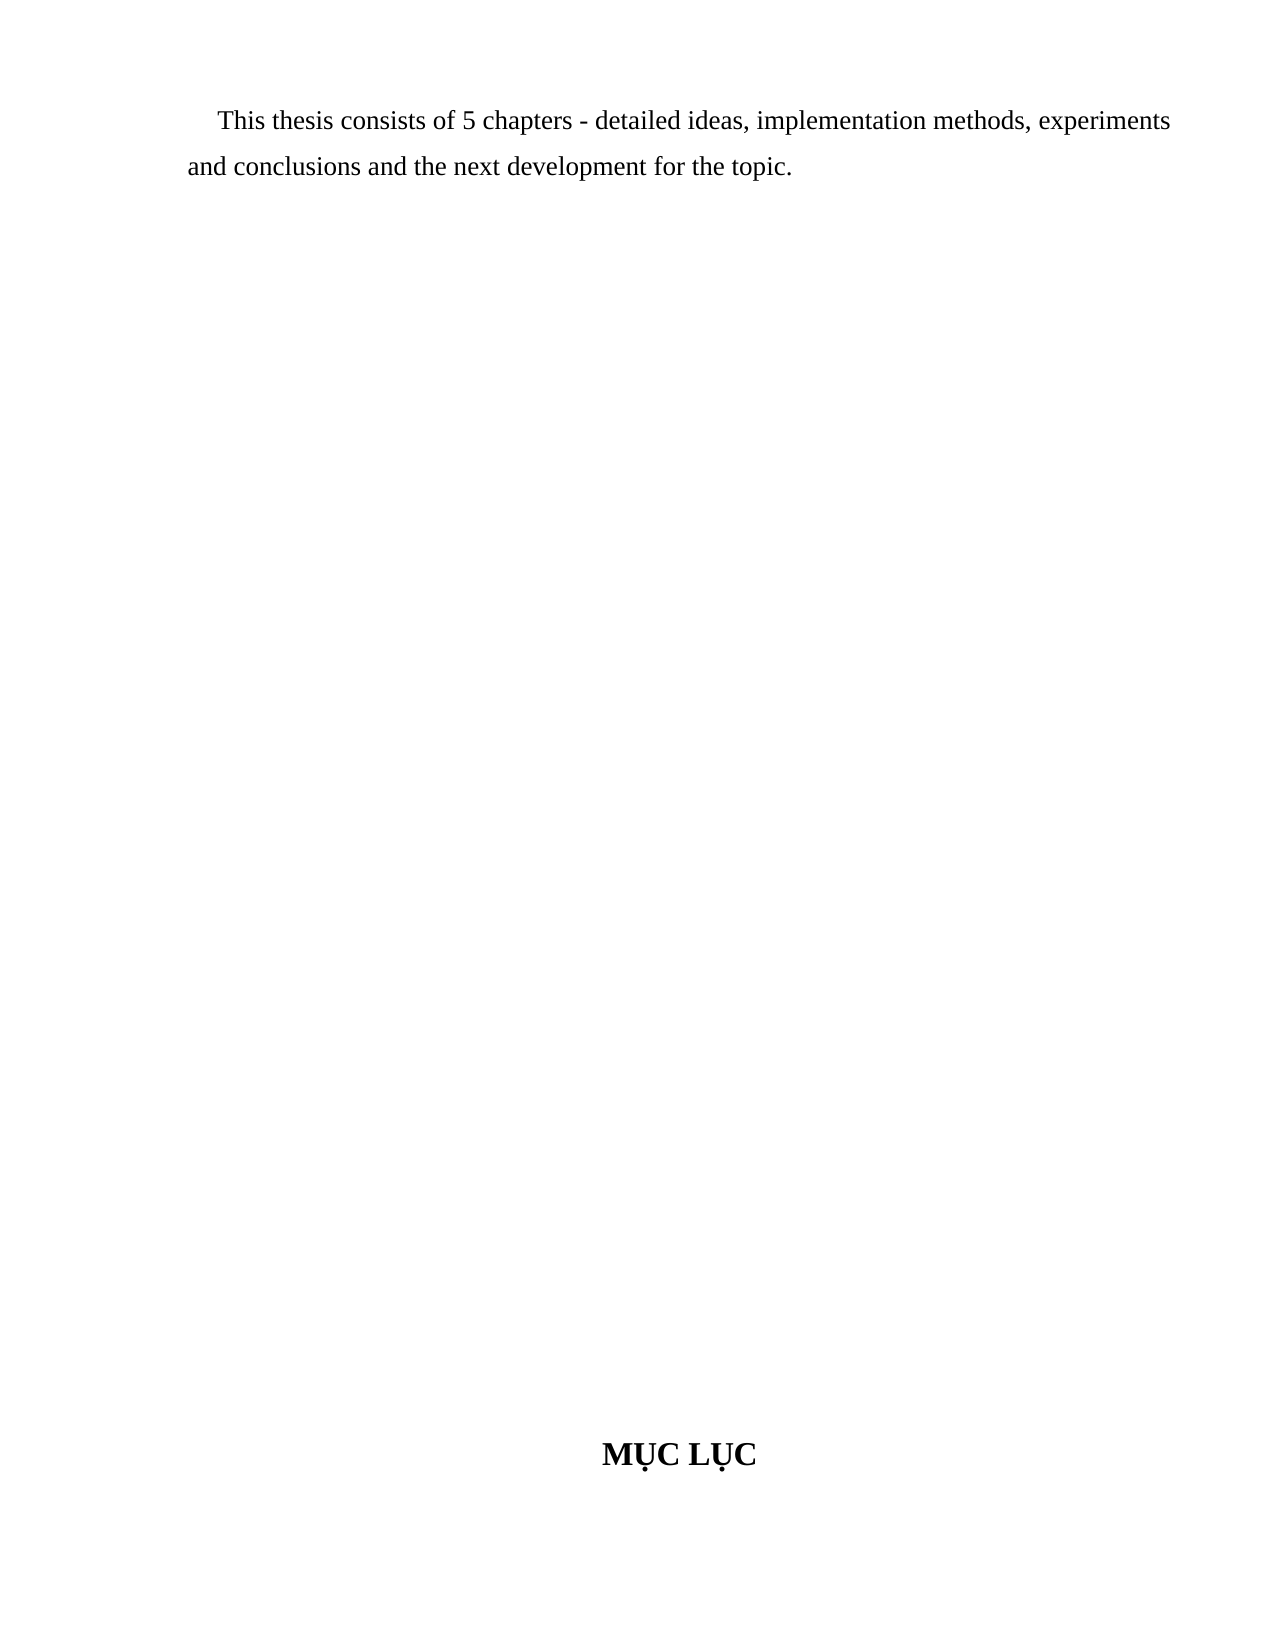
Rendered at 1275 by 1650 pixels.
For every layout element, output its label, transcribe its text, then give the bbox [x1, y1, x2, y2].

subtitle MỤC LỤC [187, 1434, 1172, 1472]
text This thesis consists of 5 chapters - detailed ideas, implementation methods, experiments and conclusions and the next development for the topic. [187, 104, 1172, 182]
